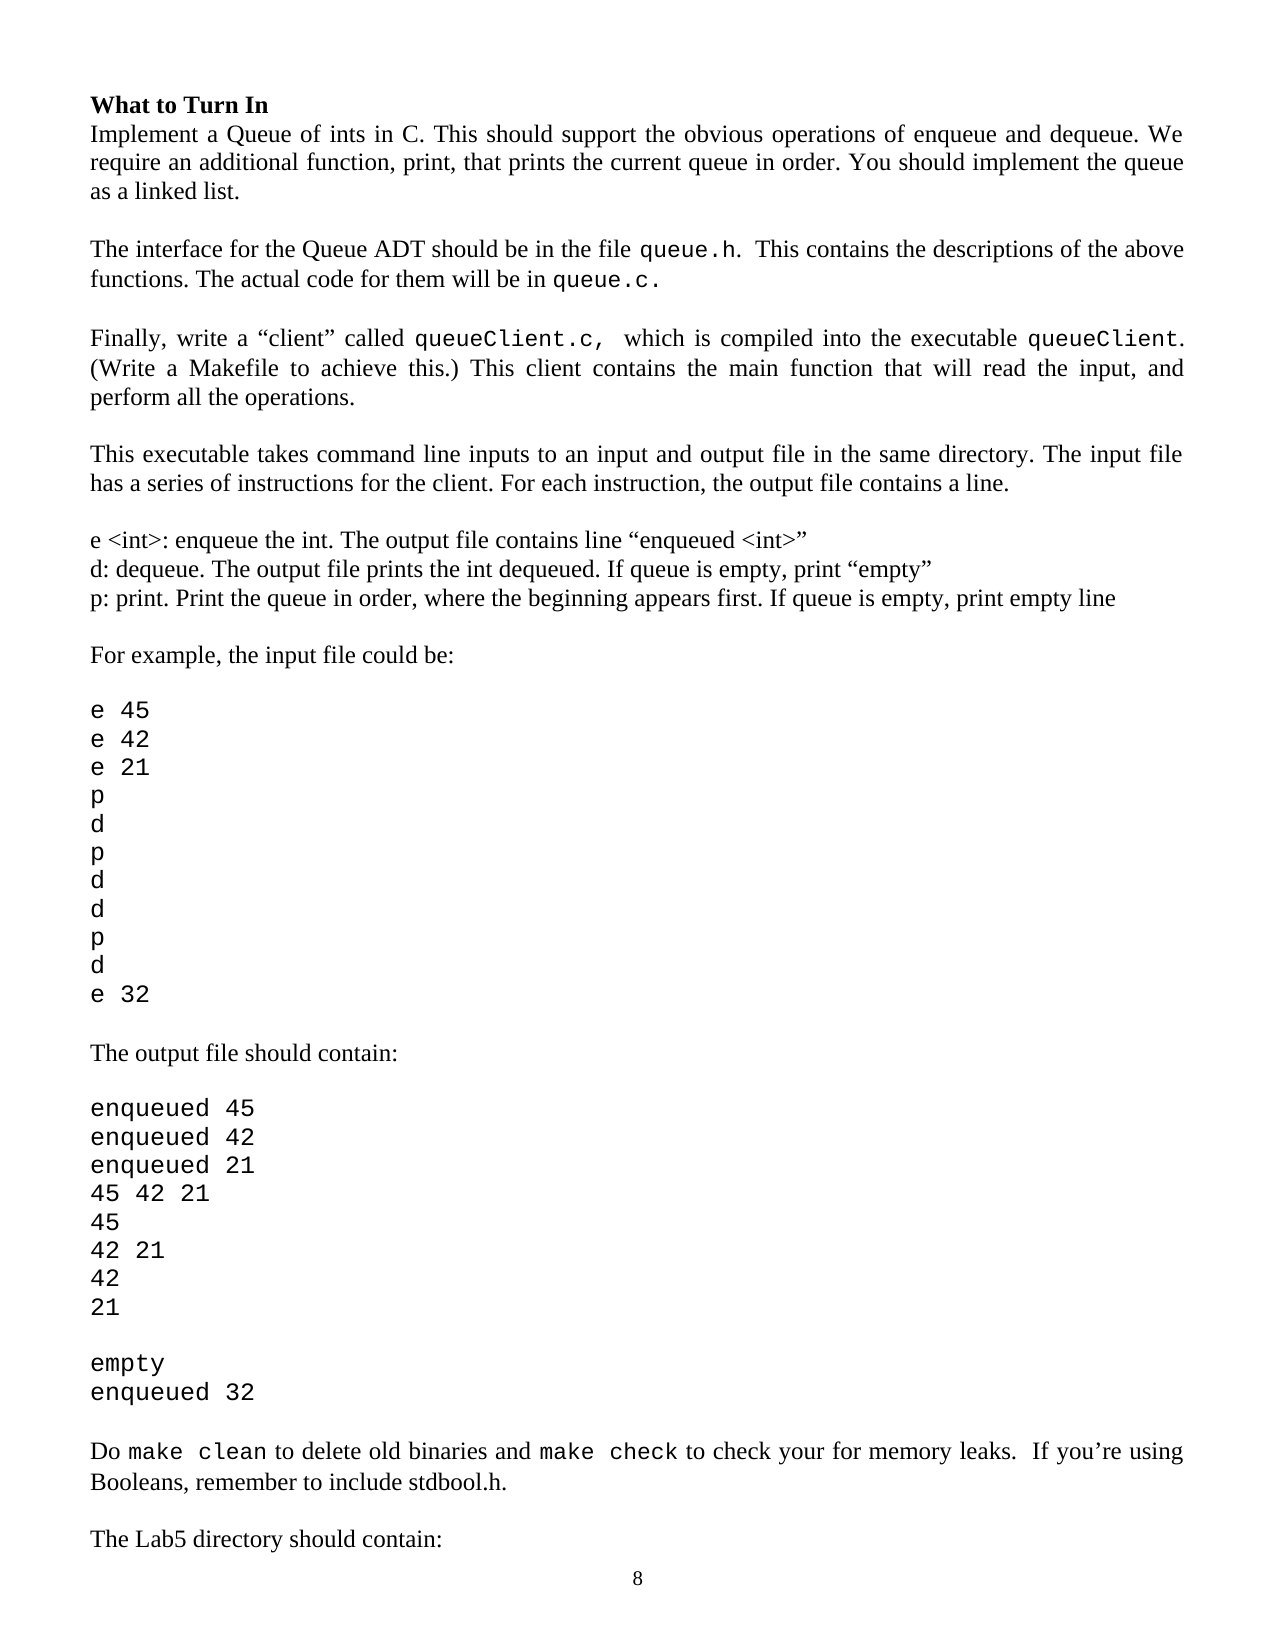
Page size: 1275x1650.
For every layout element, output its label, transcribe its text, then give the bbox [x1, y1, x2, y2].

text p: print. Print the queue in order, where the beginning appears first. If queue is empty, print empty line [90, 583, 1185, 612]
text The interface for the Queue ADT should be in the file queue.h. This contains the descriptions of the above functions. The actual code for them will be in queue.c. [90, 234, 1185, 294]
text Finally, write a “client” called queueClient.c, which is compiled into the executable queueClient. (Write a Makefile to achieve this.) This client contains the main function that will read the input, and perform all the operations. [90, 323, 1185, 411]
text e 45 [90, 698, 1185, 726]
text 45 42 21 [90, 1181, 1185, 1209]
text e 32 [90, 981, 1185, 1010]
text Implement a Queue of ints in C. This should support the obvious operations of enqueue and dequeue. We require an additional function, print, that prints the current queue in order. You should implement the queue as a linked list. [90, 119, 1185, 205]
text d: dequeue. The output file prints the int dequeued. If queue is empty, print “empty” [90, 554, 1185, 583]
text The output file should contain: [90, 1038, 1185, 1067]
text enqueued 21 [90, 1153, 1185, 1181]
text e 42 [90, 726, 1185, 755]
text 21 [90, 1294, 1185, 1323]
text enqueued 45 [90, 1096, 1185, 1124]
text d [90, 868, 1185, 896]
text p [90, 925, 1185, 953]
text e 21 [90, 755, 1185, 783]
text d [90, 896, 1185, 925]
text empty [90, 1351, 1185, 1379]
text e <int>: enqueue the int. The output file contains line “enqueued <int>” [90, 526, 1185, 554]
text enqueued 32 [90, 1379, 1185, 1408]
text Do make clean to delete old binaries and make check to check your for memory leaks. If you’re using Booleans, remember to include stdbool.h. [90, 1436, 1185, 1495]
text What to Turn In [90, 90, 1185, 119]
text d [90, 811, 1185, 840]
text The Lab5 directory should contain: [90, 1524, 1185, 1553]
text enqueued 42 [90, 1124, 1185, 1153]
text p [90, 840, 1185, 868]
text d [90, 953, 1185, 981]
text For example, the input file could be: [90, 641, 1185, 669]
text 42 [90, 1266, 1185, 1294]
text 42 21 [90, 1238, 1185, 1266]
text This executable takes command line inputs to an input and output file in the same directory. The input file has a series of instructions for the client. For each instruction, the output file contains a line. [90, 439, 1185, 497]
text p [90, 783, 1185, 811]
text 45 [90, 1209, 1185, 1238]
